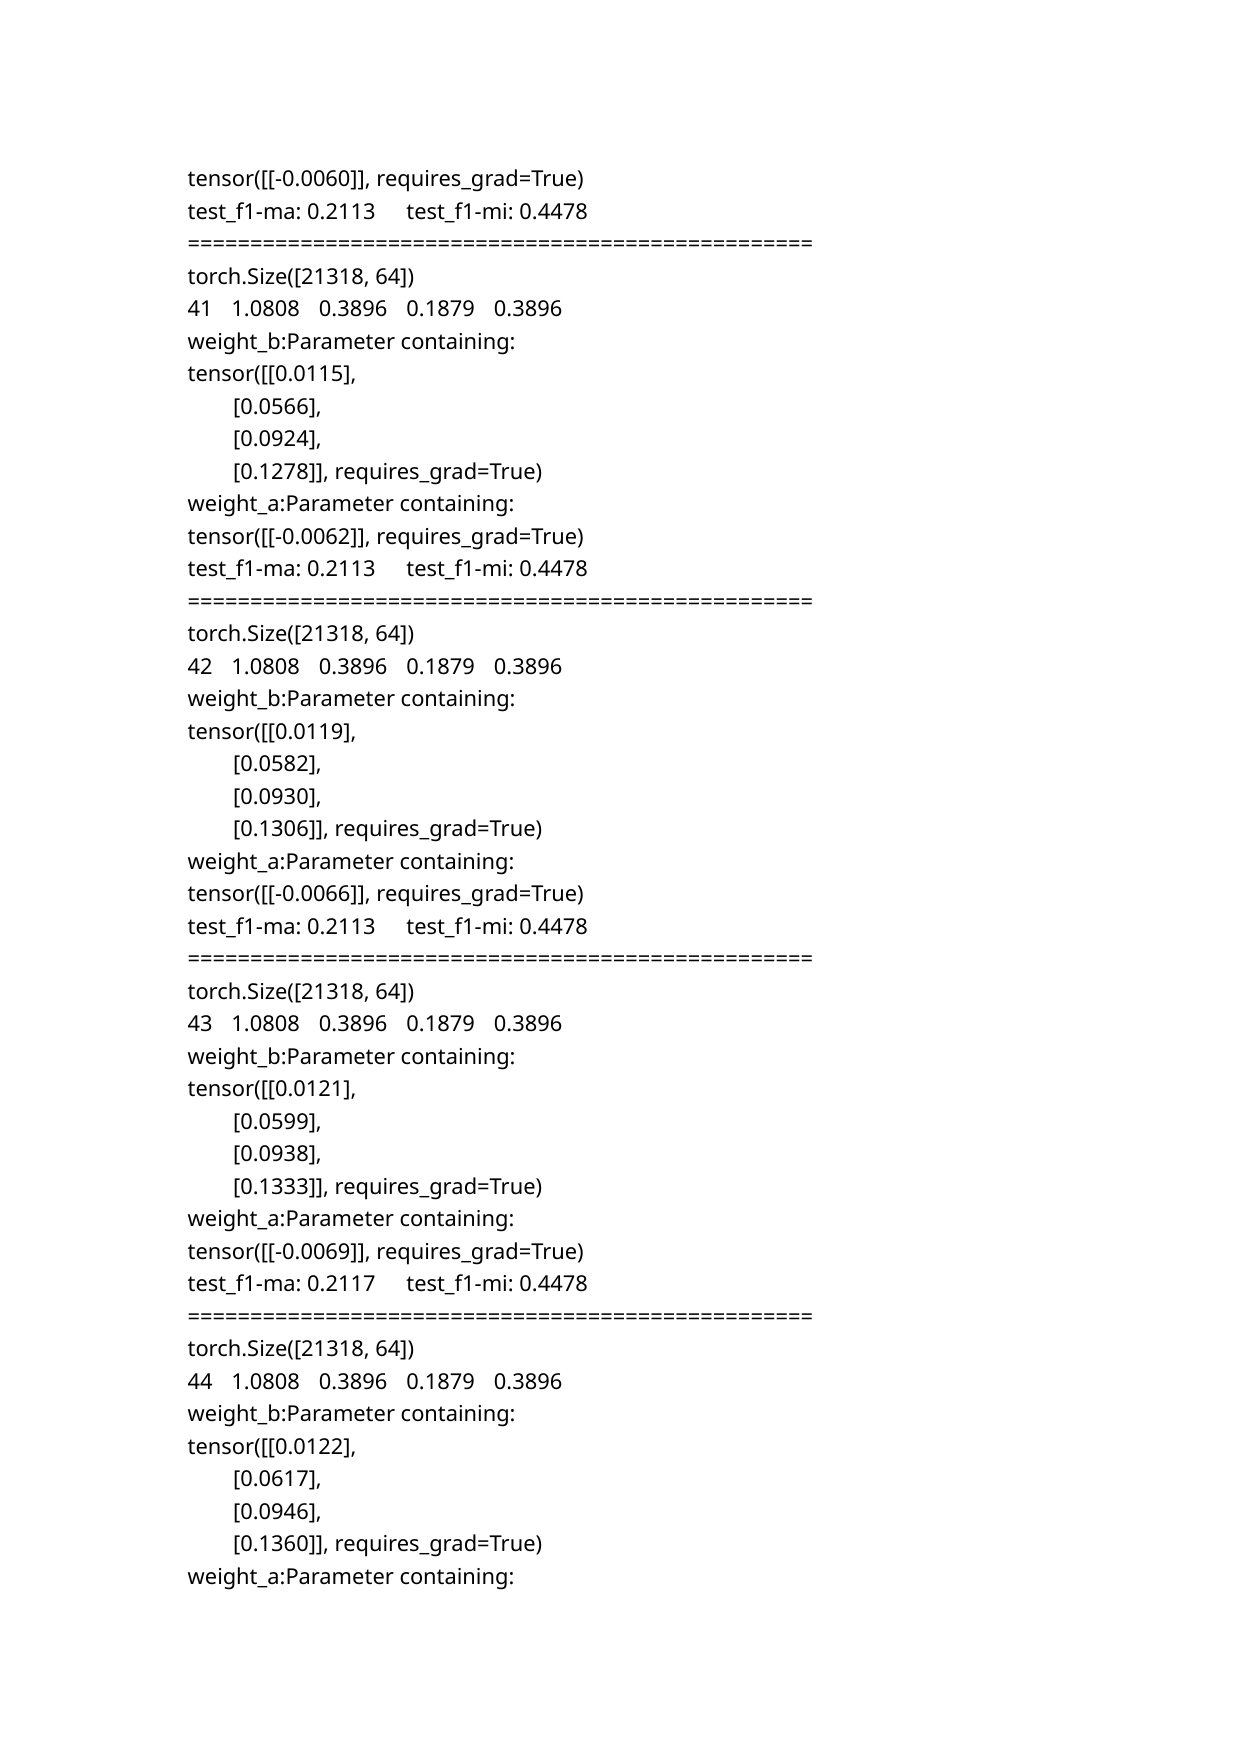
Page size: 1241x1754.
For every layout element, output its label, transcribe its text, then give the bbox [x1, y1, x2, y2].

text [0.0938], [187, 1137, 1053, 1169]
text weight_b:Parameter containing: [187, 1039, 1053, 1072]
text 41 1.0808 0.3896 0.1879 0.3896 [187, 292, 1053, 324]
text test_f1-ma: 0.2113 test_f1-mi: 0.4478 [187, 909, 1053, 942]
text [0.1306]], requires_grad=True) [187, 812, 1053, 844]
text [0.1360]], requires_grad=True) [187, 1527, 1053, 1559]
text tensor([[0.0121], [187, 1072, 1053, 1104]
text ================================================== [187, 942, 1053, 974]
text tensor([[-0.0069]], requires_grad=True) [187, 1234, 1053, 1267]
text test_f1-ma: 0.2113 test_f1-mi: 0.4478 [187, 552, 1053, 584]
text [0.1278]], requires_grad=True) [187, 454, 1053, 487]
text torch.Size([21318, 64]) [187, 617, 1053, 649]
text ================================================== [187, 1299, 1053, 1332]
text weight_b:Parameter containing: [187, 1397, 1053, 1429]
text weight_b:Parameter containing: [187, 682, 1053, 714]
text tensor([[0.0119], [187, 714, 1053, 747]
text tensor([[0.0122], [187, 1429, 1053, 1462]
text weight_a:Parameter containing: [187, 487, 1053, 519]
text weight_a:Parameter containing: [187, 1559, 1053, 1592]
text weight_a:Parameter containing: [187, 844, 1053, 877]
text torch.Size([21318, 64]) [187, 259, 1053, 292]
text torch.Size([21318, 64]) [187, 974, 1053, 1007]
text weight_a:Parameter containing: [187, 1202, 1053, 1234]
text [0.0599], [187, 1104, 1053, 1137]
text 42 1.0808 0.3896 0.1879 0.3896 [187, 649, 1053, 682]
text tensor([[0.0115], [187, 357, 1053, 389]
text [0.0930], [187, 779, 1053, 812]
text ================================================== [187, 584, 1053, 617]
text [0.0617], [187, 1462, 1053, 1494]
text tensor([[-0.0060]], requires_grad=True) [187, 162, 1053, 194]
text torch.Size([21318, 64]) [187, 1332, 1053, 1364]
text tensor([[-0.0062]], requires_grad=True) [187, 519, 1053, 552]
text tensor([[-0.0066]], requires_grad=True) [187, 877, 1053, 909]
text 44 1.0808 0.3896 0.1879 0.3896 [187, 1364, 1053, 1397]
text weight_b:Parameter containing: [187, 324, 1053, 357]
text test_f1-ma: 0.2117 test_f1-mi: 0.4478 [187, 1267, 1053, 1299]
text [0.0566], [187, 389, 1053, 422]
text [0.0924], [187, 422, 1053, 454]
text [0.0946], [187, 1494, 1053, 1527]
text [0.0582], [187, 747, 1053, 779]
text 43 1.0808 0.3896 0.1879 0.3896 [187, 1007, 1053, 1039]
text [0.1333]], requires_grad=True) [187, 1169, 1053, 1202]
text ================================================== [187, 227, 1053, 259]
text test_f1-ma: 0.2113 test_f1-mi: 0.4478 [187, 194, 1053, 227]
